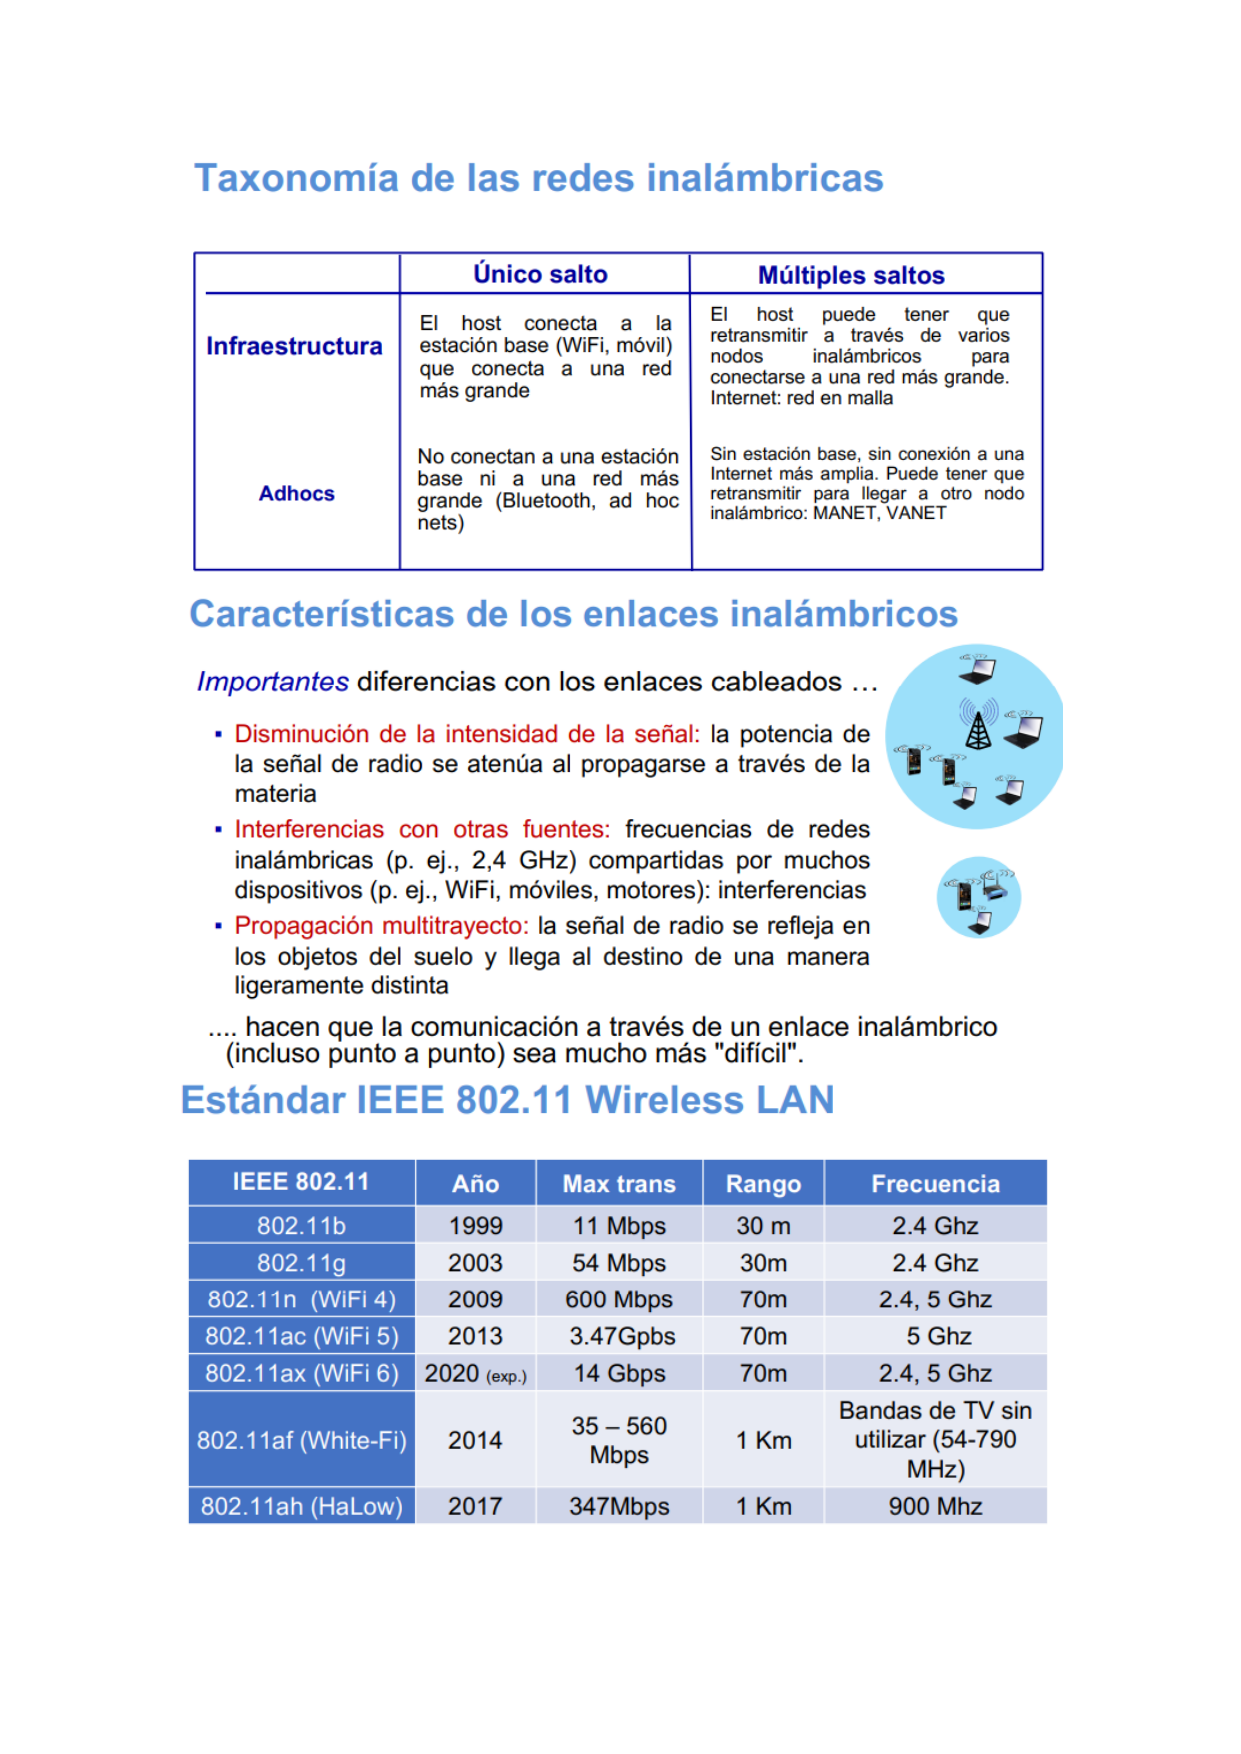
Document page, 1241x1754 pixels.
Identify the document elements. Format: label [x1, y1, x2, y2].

picture [177, 592, 1063, 1075]
picture [177, 147, 1063, 591]
picture [177, 1082, 1063, 1540]
